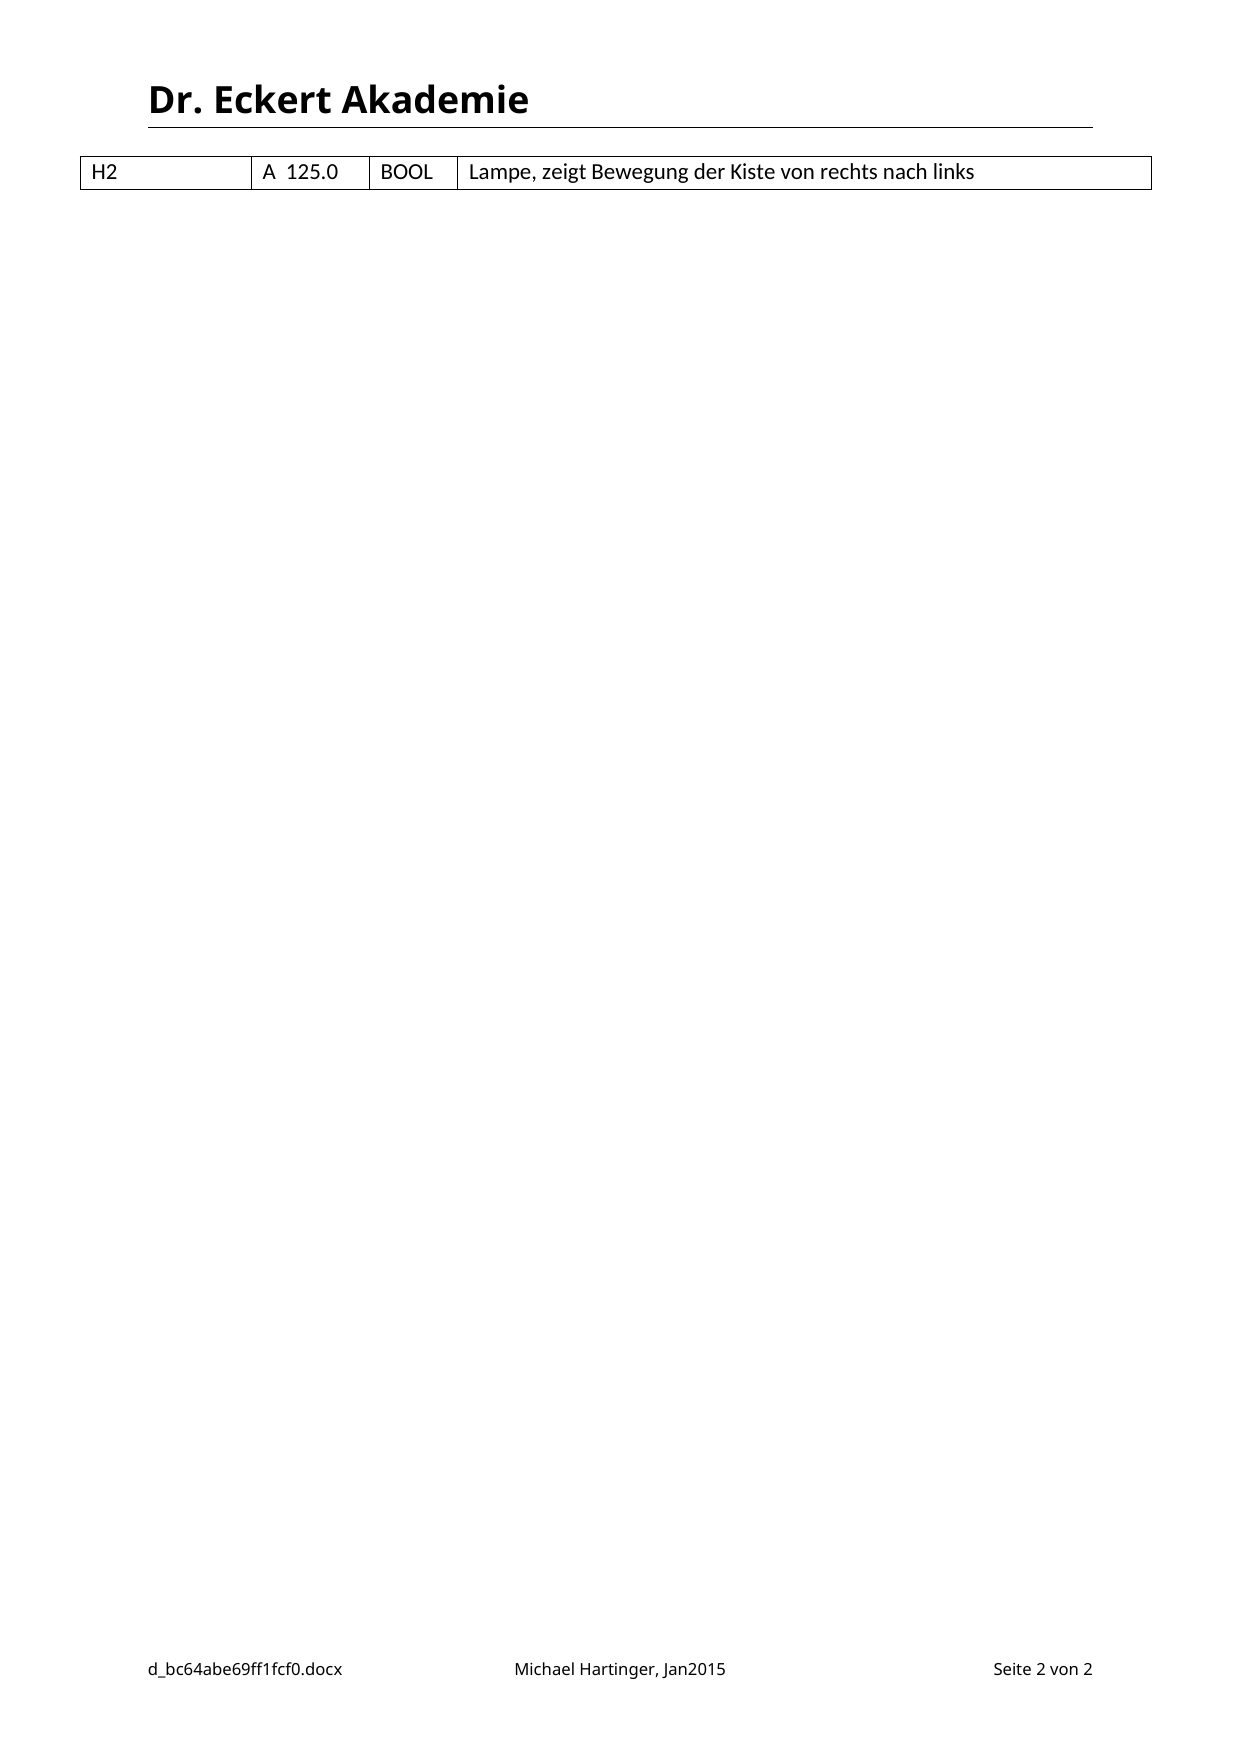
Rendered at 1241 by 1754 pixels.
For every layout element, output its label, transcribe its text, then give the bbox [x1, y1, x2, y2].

table_cell BOOL [370, 157, 457, 189]
table_cell H2 [81, 157, 251, 189]
table_cell A 125.0 [252, 157, 369, 189]
table_cell Lampe, zeigt Bewegung der Kiste von rechts nach links [458, 157, 1151, 189]
